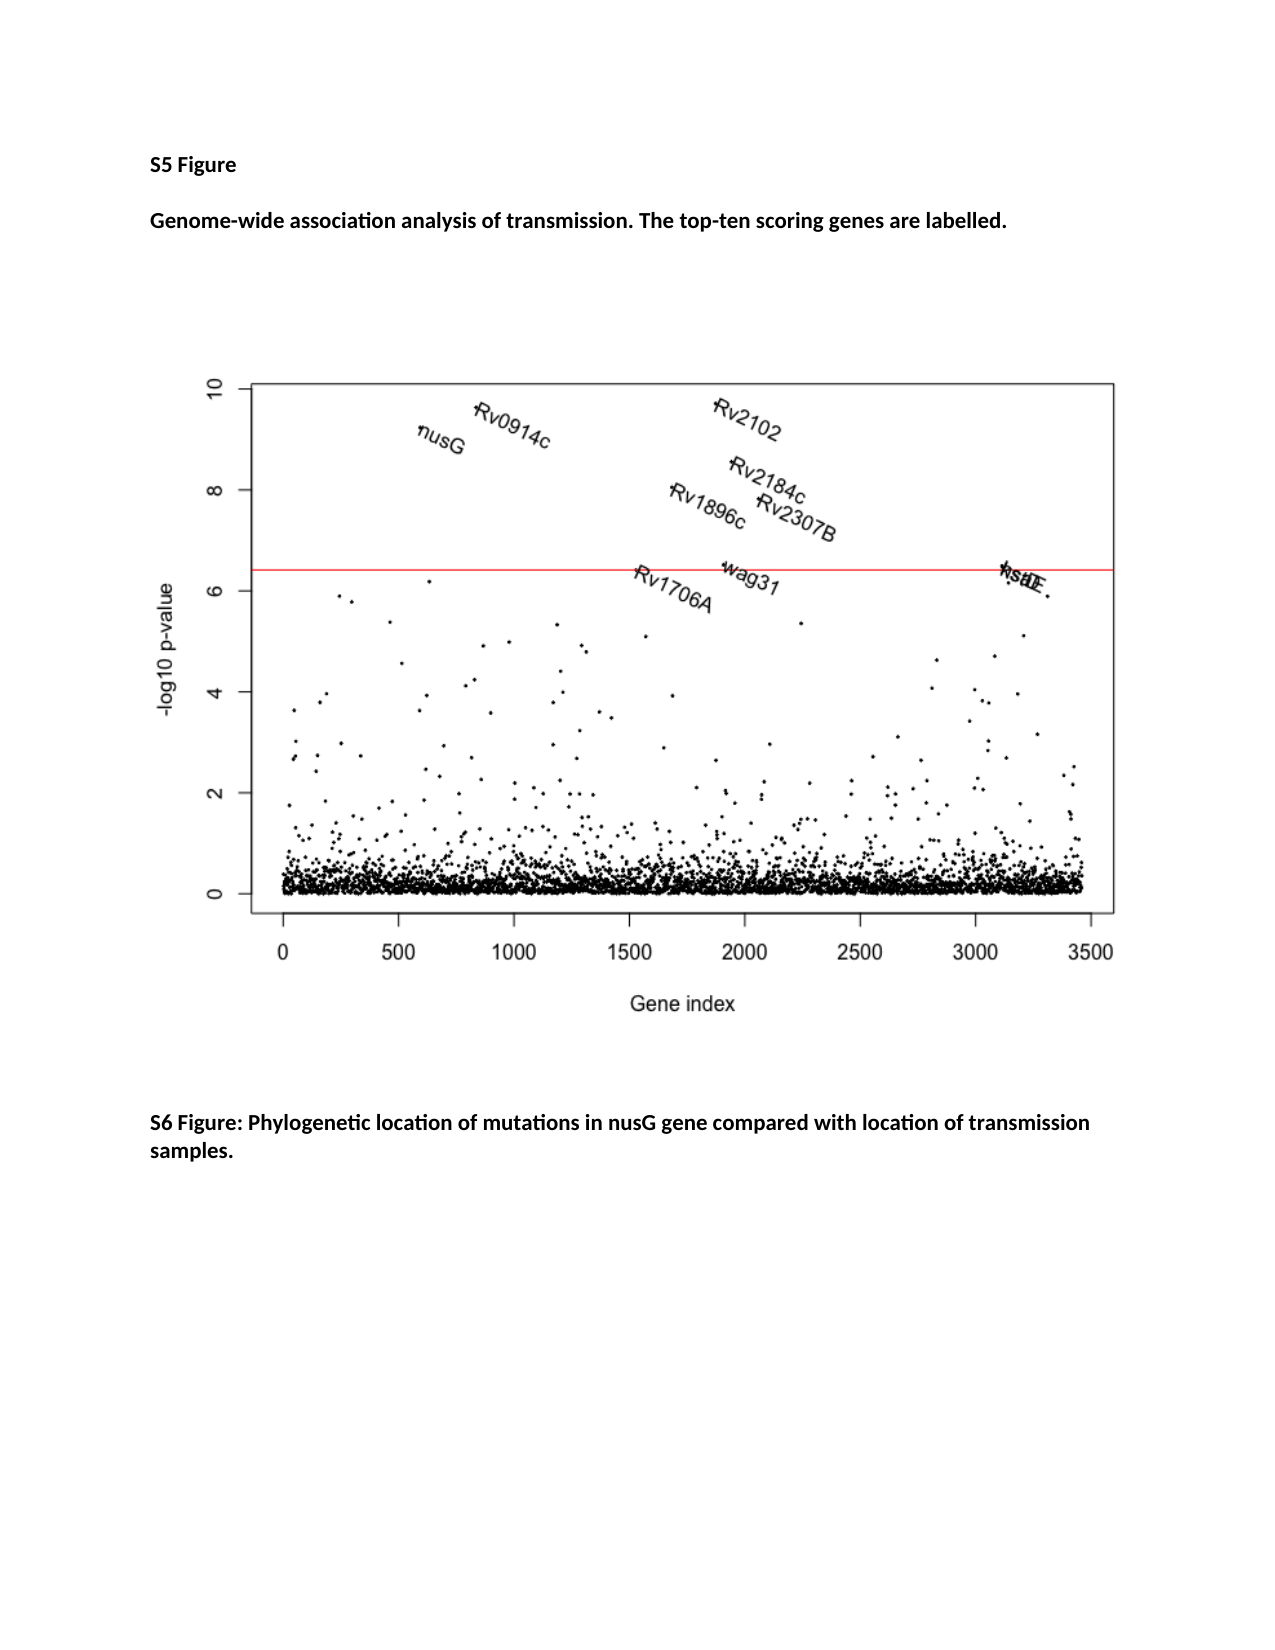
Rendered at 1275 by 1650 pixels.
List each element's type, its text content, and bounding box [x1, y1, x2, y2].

text Genome-wide association analysis of transmission. The top-ten scoring genes are labelled. [150, 206, 1125, 234]
text S5 Figure [150, 150, 1125, 178]
picture [150, 280, 1166, 1043]
text S6 Figure: Phylogenetic location of mutations in nusG gene compared with location of transmission samples. [150, 1108, 1125, 1164]
